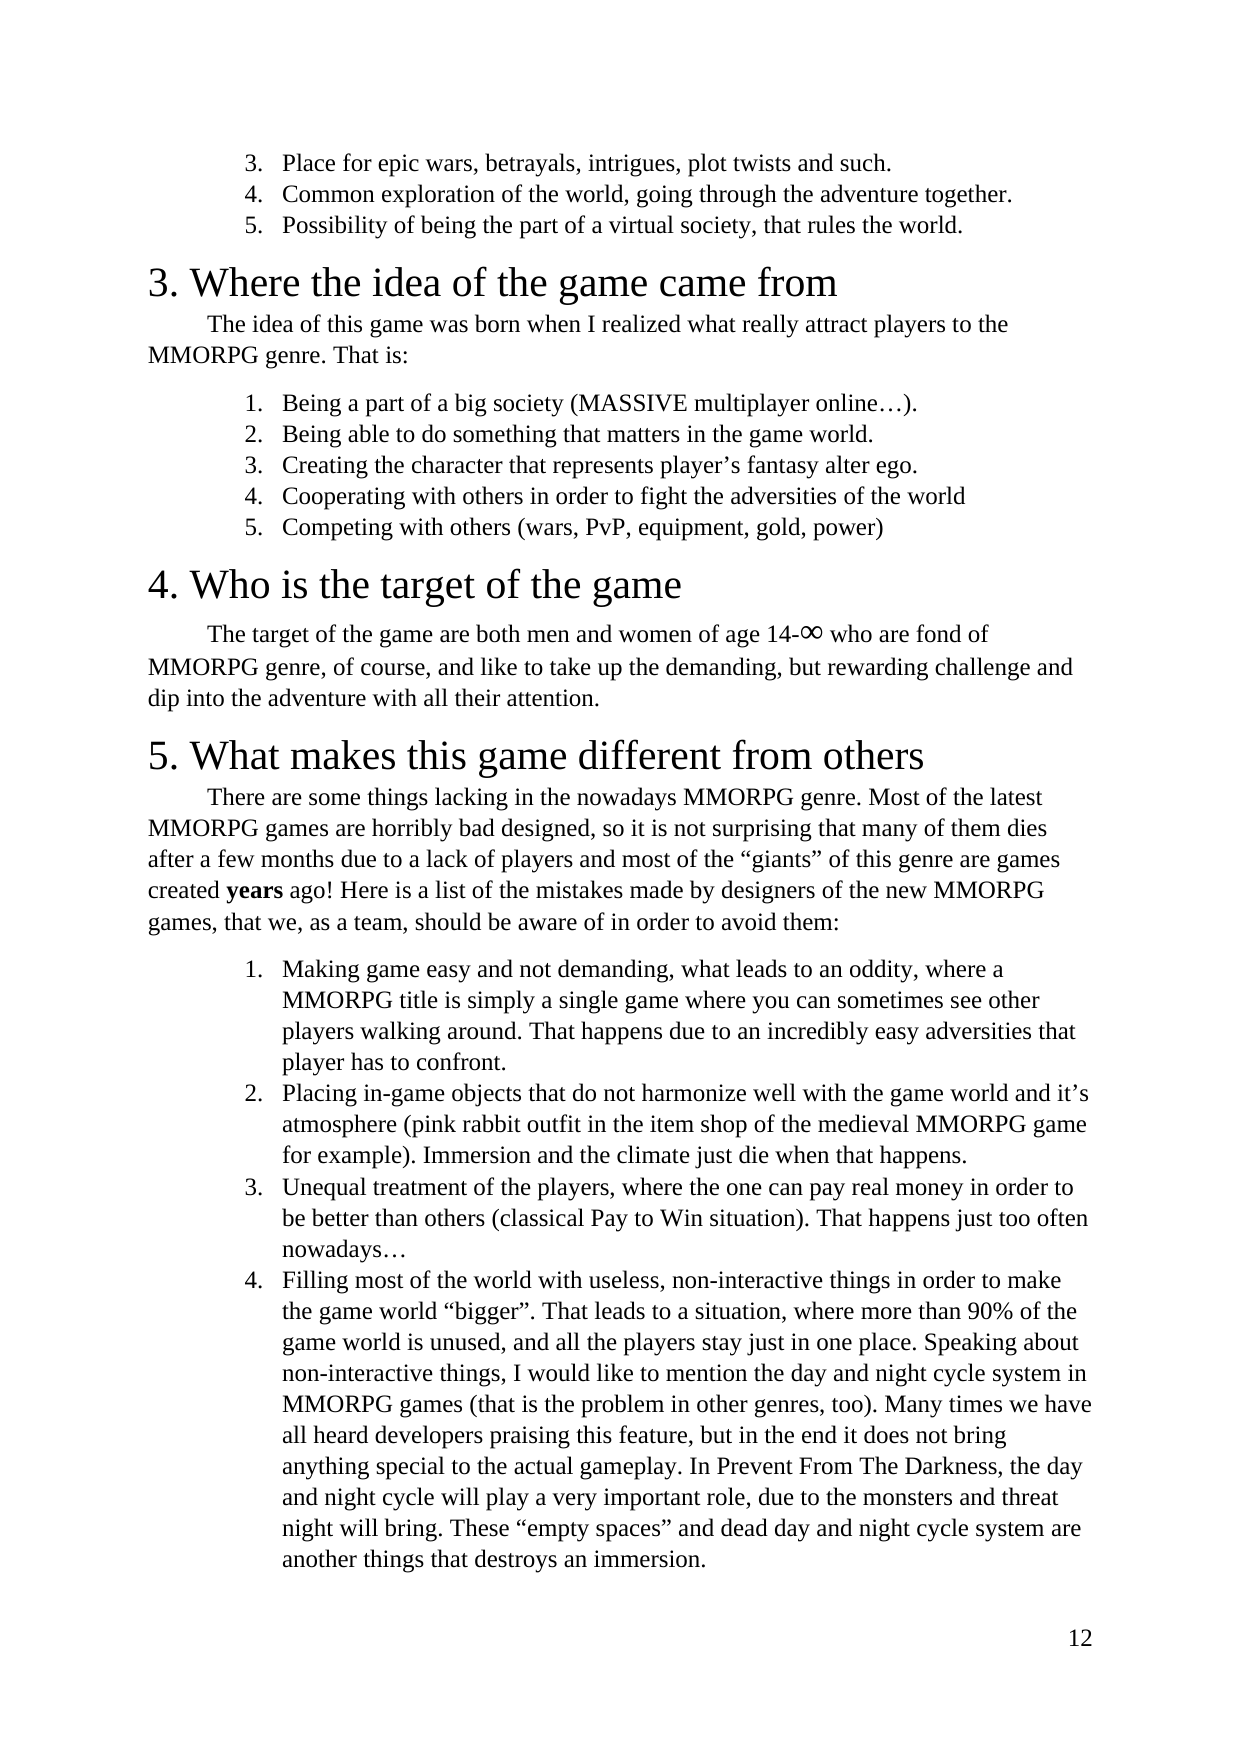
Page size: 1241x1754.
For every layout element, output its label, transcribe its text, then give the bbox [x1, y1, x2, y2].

list Filling most of the world with useless, non-interactive things in order to make the game world “bigger”. That leads to a situation, where more than 90% of the game world is unused, and all the players stay just in one place. Speaking about non-interactive things, I would like to mention the day and night cycle system in MMORPG games (that is the problem in other genres, too). Many times we have all heard developers praising this feature, but in the end it does not bring anything special to the actual gameplay. In Prevent From The Darkness, the day and night cycle will play a very important role, due to the monsters and threat night will bring. These “empty spaces” and dead day and night cycle system are another things that destroys an immersion. [244, 1265, 1092, 1573]
subtitle 3. Where the idea of the game came from [148, 257, 1092, 305]
subtitle 5. What makes this game different from others [148, 731, 1092, 779]
text The idea of this game was born when I realized what really attract players to the MMORPG genre. That is: [148, 309, 1092, 369]
list Placing in-game objects that do not harmonize well with the game world and it’s atmosphere (pink rabbit outfit in the item shop of the medieval MMORPG game for example). Immersion and the climate just die when that happens. [244, 1078, 1092, 1169]
text There are some things lacking in the nowadays MMORPG genre. Most of the latest MMORPG games are horribly bad designed, so it is not surprising that many of them dies after a few months due to a lack of players and most of the “giants” of this genre are games created years ago! Here is a list of the mistakes made by designers of the new MMORPG games, that we, as a team, should be aware of in order to avoid them: [148, 782, 1092, 935]
list Making game easy and not demanding, what leads to an oddity, where a MMORPG title is simply a single game where you can sometimes see other players walking around. That happens due to an incredibly easy adversities that player has to confront. [244, 954, 1092, 1076]
list Competing with others (wars, PvP, equipment, gold, power) [244, 512, 1092, 541]
list Being a part of a big society (MASSIVE multiplayer online…). [244, 388, 1092, 417]
list Creating the character that represents player’s fantasy alter ego. [244, 450, 1092, 479]
text The target of the game are both men and women of age 14-∞ who are fond of MMORPG genre, of course, and like to take up the demanding, but rewarding challenge and dip into the adventure with all their attention. [148, 611, 1092, 712]
subtitle 4. Who is the target of the game [148, 560, 1092, 608]
list Unequal treatment of the players, where the one can pay real money in order to be better than others (classical Pay to Win situation). That happens just too often nowadays… [244, 1172, 1092, 1262]
list Place for epic wars, betrayals, intrigues, plot twists and such. [244, 148, 1092, 176]
list Possibility of being the part of a virtual society, that rules the world. [244, 210, 1092, 238]
list Being able to do something that matters in the game world. [244, 419, 1092, 448]
list Common exploration of the world, going through the adventure together. [244, 179, 1092, 207]
list Cooperating with others in order to fight the adversities of the world [244, 481, 1092, 510]
